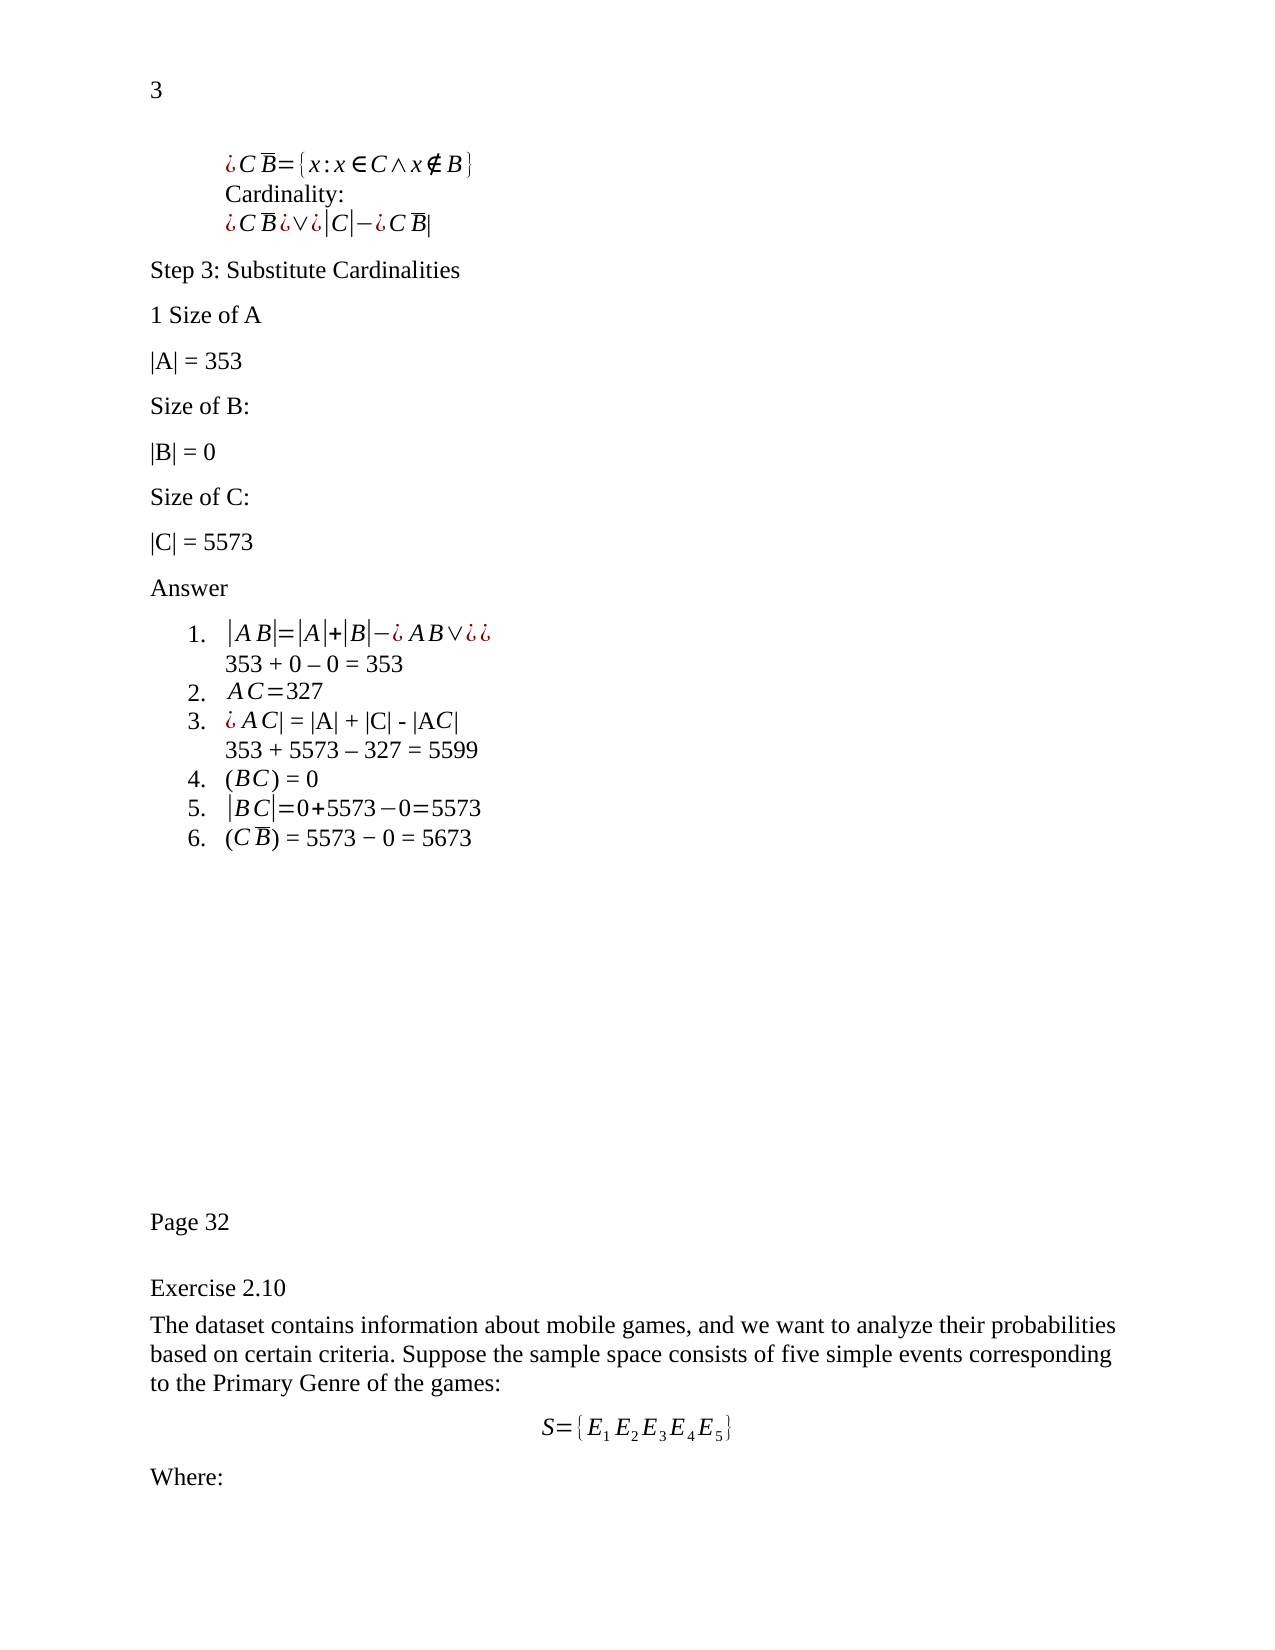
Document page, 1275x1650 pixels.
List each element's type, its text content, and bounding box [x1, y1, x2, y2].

text Step 3: Substitute Cardinalities [150, 255, 1125, 284]
text Answer [150, 573, 1125, 602]
text Size of C: [150, 482, 1125, 511]
text |A| = 353 [150, 346, 1125, 374]
list 353 + 5573 – 327 = 5599 [225, 735, 1125, 764]
text 1 Size of A [150, 300, 1125, 329]
text Size of B: [150, 391, 1125, 420]
list | = |A| + |C| - |A| [187, 706, 1125, 735]
text Where: [150, 1462, 1125, 1490]
list Cardinality: [225, 179, 1125, 208]
list 353 + 0 – 0 = 353 [225, 649, 1125, 678]
subtitle Page 32 [150, 1207, 1125, 1236]
list | [225, 208, 1125, 238]
text |B| = 0 [150, 437, 1125, 465]
list () = 5573 − 0 = 5673 [187, 823, 1125, 852]
list () = 0 [187, 764, 1125, 793]
subtitle Exercise 2.10 [150, 1273, 1125, 1302]
text The dataset contains information about mobile games, and we want to analyze their probabilities based on certain criteria. Suppose the sample space consists of five simple events corresponding to the Primary Genre of the games: [150, 1311, 1125, 1397]
text |C| = 5573 [150, 527, 1125, 556]
